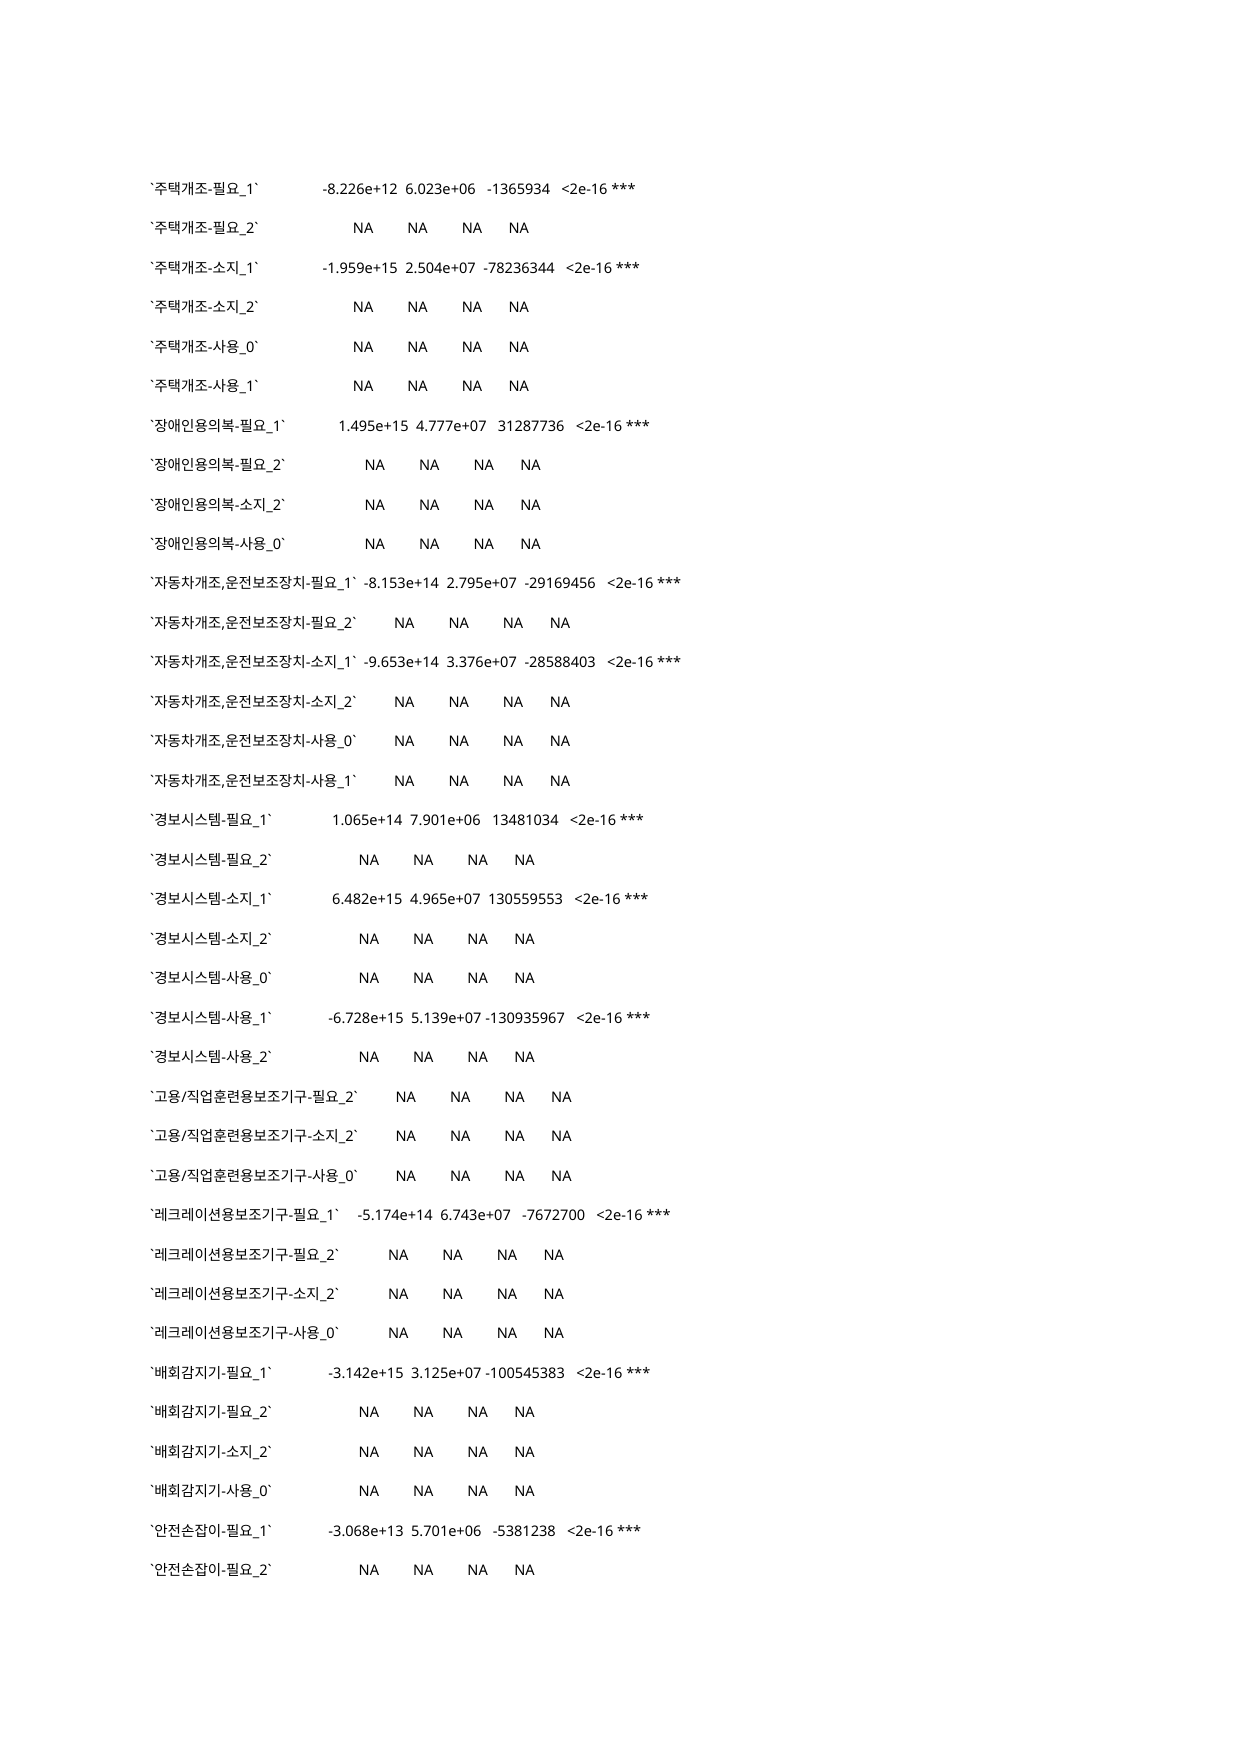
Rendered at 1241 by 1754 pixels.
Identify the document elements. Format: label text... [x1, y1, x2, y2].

text `장애인용의복-소지_2` NA NA NA NA [150, 493, 1090, 514]
text `주택개조-필요_1` -8.226e+12 6.023e+06 -1365934 <2e-16 *** [150, 177, 1090, 198]
text `고용/직업훈련용보조기구-사용_0` NA NA NA NA [150, 1164, 1090, 1185]
text `경보시스템-사용_1` -6.728e+15 5.139e+07 -130935967 <2e-16 *** [150, 1006, 1090, 1027]
text `자동차개조,운전보조장치-사용_0` NA NA NA NA [150, 730, 1090, 751]
text `자동차개조,운전보조장치-사용_1` NA NA NA NA [150, 769, 1090, 791]
text `레크레이션용보조기구-필요_2` NA NA NA NA [150, 1243, 1090, 1264]
text `레크레이션용보조기구-필요_1` -5.174e+14 6.743e+07 -7672700 <2e-16 *** [150, 1204, 1090, 1225]
text `주택개조-필요_2` NA NA NA NA [150, 217, 1090, 238]
text `배회감지기-소지_2` NA NA NA NA [150, 1441, 1090, 1462]
text `경보시스템-사용_0` NA NA NA NA [150, 967, 1090, 988]
text `레크레이션용보조기구-사용_0` NA NA NA NA [150, 1322, 1090, 1343]
text `주택개조-사용_0` NA NA NA NA [150, 335, 1090, 356]
text `고용/직업훈련용보조기구-소지_2` NA NA NA NA [150, 1125, 1090, 1146]
text `자동차개조,운전보조장치-소지_2` NA NA NA NA [150, 690, 1090, 712]
text `자동차개조,운전보조장치-소지_1` -9.653e+14 3.376e+07 -28588403 <2e-16 *** [150, 651, 1090, 672]
text `안전손잡이-필요_1` -3.068e+13 5.701e+06 -5381238 <2e-16 *** [150, 1519, 1090, 1541]
text `경보시스템-소지_2` NA NA NA NA [150, 927, 1090, 948]
text `장애인용의복-사용_0` NA NA NA NA [150, 532, 1090, 554]
text `배회감지기-필요_2` NA NA NA NA [150, 1401, 1090, 1422]
text `안전손잡이-필요_2` NA NA NA NA [150, 1559, 1090, 1580]
text `경보시스템-사용_2` NA NA NA NA [150, 1046, 1090, 1067]
text `경보시스템-필요_2` NA NA NA NA [150, 848, 1090, 869]
text `주택개조-사용_1` NA NA NA NA [150, 374, 1090, 396]
text `경보시스템-필요_1` 1.065e+14 7.901e+06 13481034 <2e-16 *** [150, 809, 1090, 830]
text `레크레이션용보조기구-소지_2` NA NA NA NA [150, 1283, 1090, 1304]
text `주택개조-소지_1` -1.959e+15 2.504e+07 -78236344 <2e-16 *** [150, 256, 1090, 277]
text `자동차개조,운전보조장치-필요_1` -8.153e+14 2.795e+07 -29169456 <2e-16 *** [150, 572, 1090, 593]
text `장애인용의복-필요_2` NA NA NA NA [150, 453, 1090, 475]
text `주택개조-소지_2` NA NA NA NA [150, 296, 1090, 317]
text `장애인용의복-필요_1` 1.495e+15 4.777e+07 31287736 <2e-16 *** [150, 414, 1090, 435]
text `배회감지기-필요_1` -3.142e+15 3.125e+07 -100545383 <2e-16 *** [150, 1362, 1090, 1383]
text `고용/직업훈련용보조기구-필요_2` NA NA NA NA [150, 1085, 1090, 1106]
text `자동차개조,운전보조장치-필요_2` NA NA NA NA [150, 611, 1090, 633]
text `배회감지기-사용_0` NA NA NA NA [150, 1480, 1090, 1501]
text `경보시스템-소지_1` 6.482e+15 4.965e+07 130559553 <2e-16 *** [150, 888, 1090, 909]
